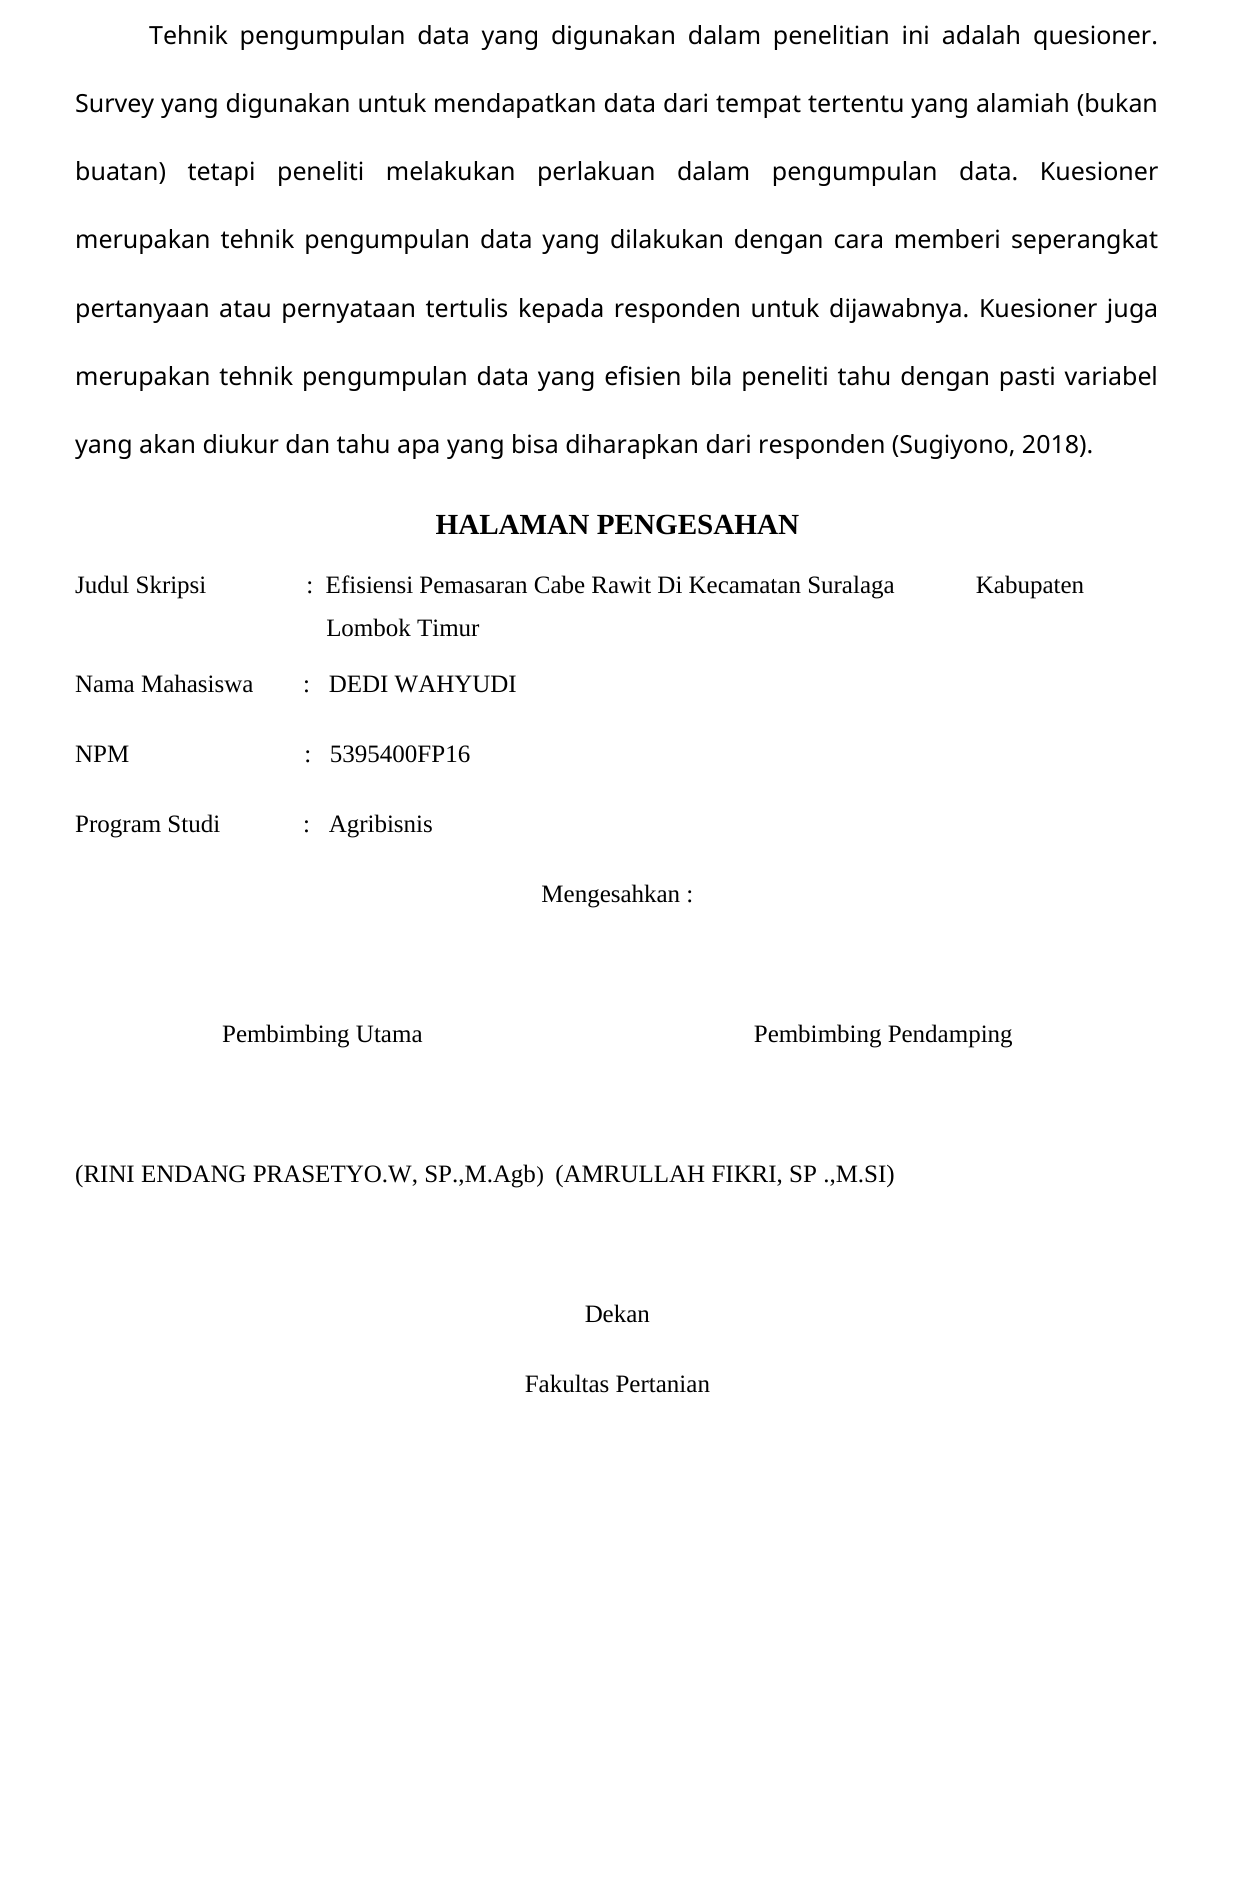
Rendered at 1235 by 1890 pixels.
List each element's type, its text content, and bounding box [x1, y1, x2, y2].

text NPM : 5395400FP16 [75, 739, 1159, 767]
text Dekan [75, 1299, 1159, 1327]
text Nama Mahasiswa : DEDI WAHYUDI [75, 669, 1159, 697]
text (RINI ENDANG PRASETYO.W, SP.,M.Agb) (AMRULLAH FIKRI, SP .,M.SI) [75, 1159, 1159, 1187]
text Judul Skripsi : Efisiensi Pemasaran Cabe Rawit Di Kecamatan Suralaga Kabupaten Lombok Timur [75, 570, 1159, 642]
text Pembimbing Utama Pembimbing Pendamping [75, 1019, 1159, 1047]
text HALAMAN PENGESAHAN [75, 507, 1159, 541]
text Mengesahkan : [75, 879, 1159, 907]
text Tehnik pengumpulan data yang digunakan dalam penelitian ini adalah quesioner. Survey yang digunakan untuk mendapatkan data dari tempat tertentu yang alamiah (bukan buatan) tetapi peneliti melakukan perlakuan dalam pengumpulan data. Kuesioner merupakan tehnik pengumpulan data yang dilakukan dengan cara memberi seperangkat pertanyaan atau pernyataan tertulis kepada responden untuk dijawabnya. Kuesioner juga merupakan tehnik pengumpulan data yang efisien bila peneliti tahu dengan pasti variabel yang akan diukur dan tahu apa yang bisa diharapkan dari responden (Sugiyono, 2018). [75, 18, 1159, 461]
text Fakultas Pertanian [75, 1369, 1159, 1397]
text Program Studi : Agribisnis [75, 809, 1159, 837]
